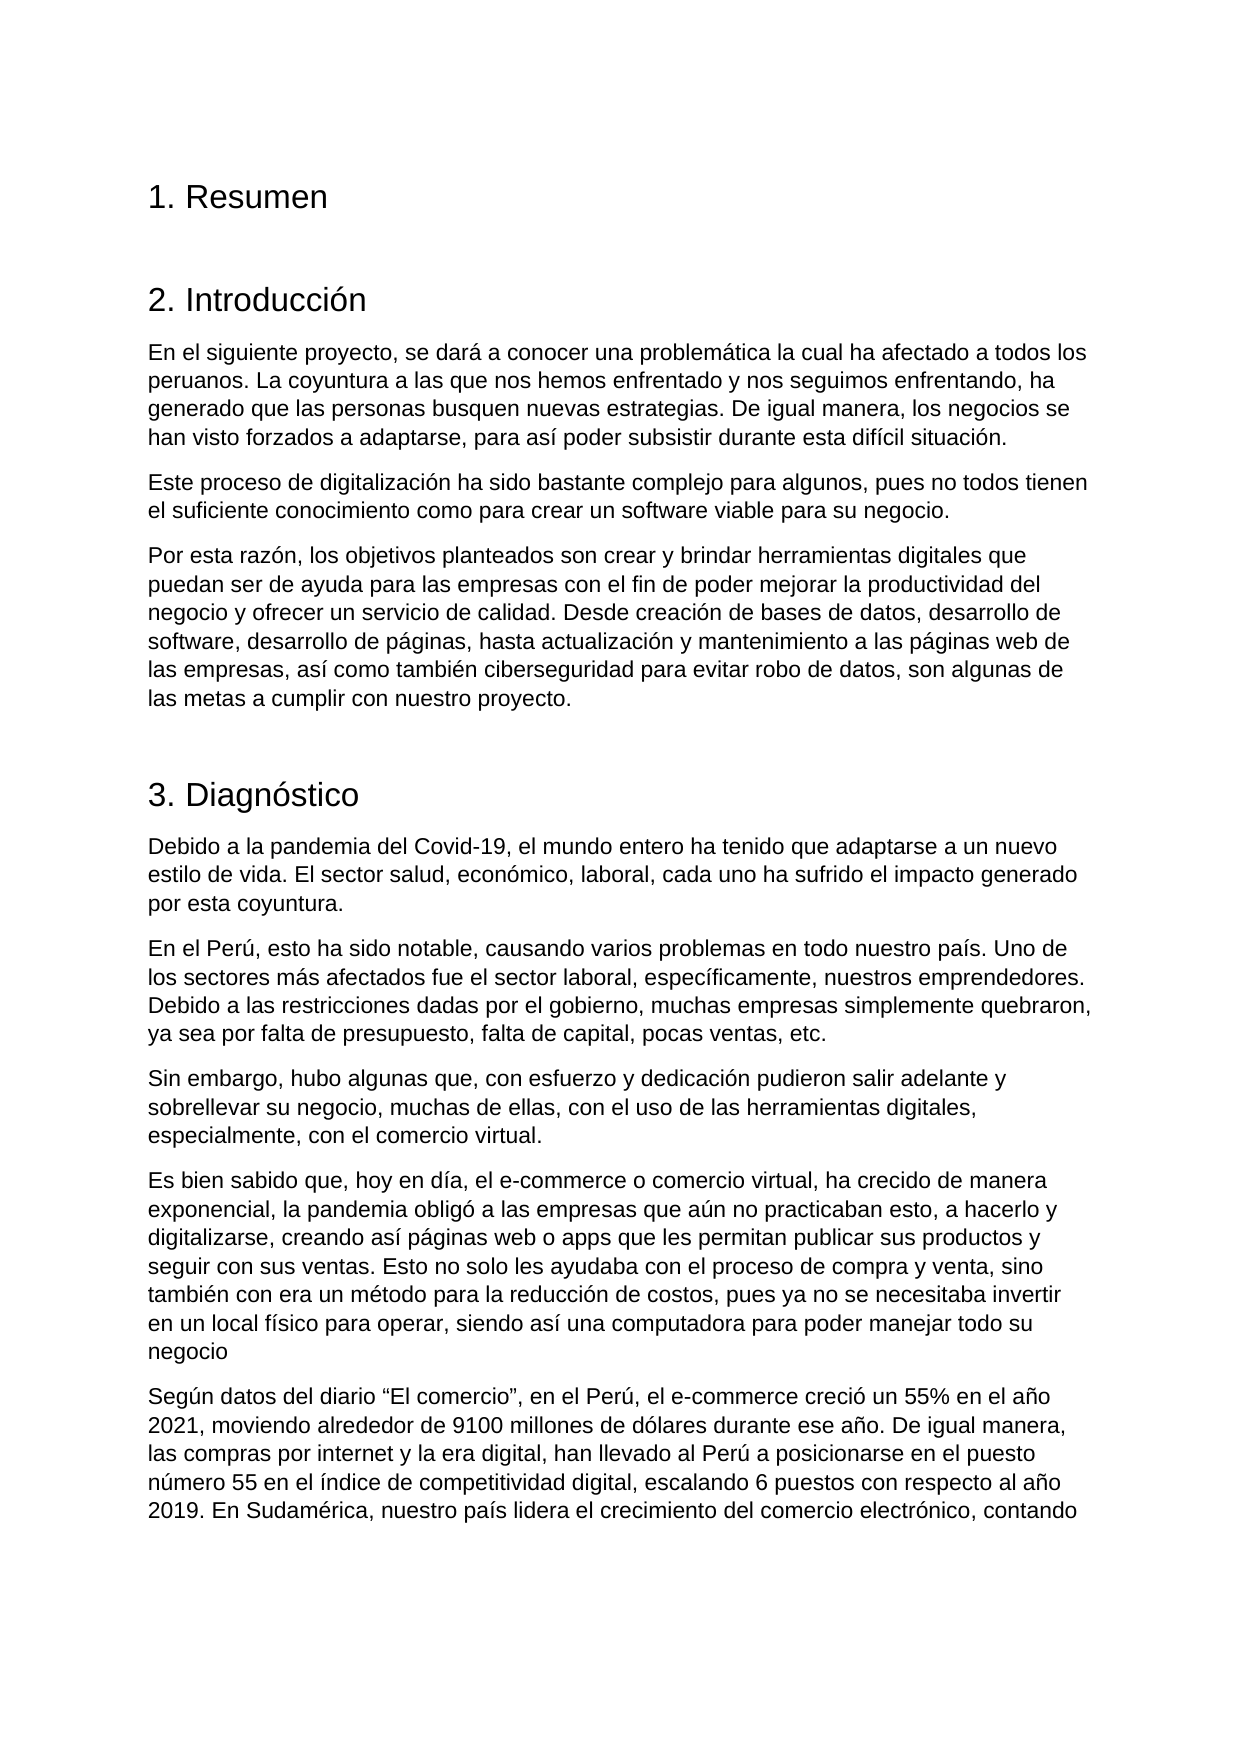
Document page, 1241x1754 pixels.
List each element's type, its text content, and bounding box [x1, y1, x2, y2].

text En el Perú, esto ha sido notable, causando varios problemas en todo nuestro país. Uno de los sectores más afectados fue el sector laboral, específicamente, nuestros emprendedores. Debido a las restricciones dadas por el gobierno, muchas empresas simplemente quebraron, ya sea por falta de presupuesto, falta de capital, pocas ventas, etc. [148, 935, 1092, 1047]
text Sin embargo, hubo algunas que, con esfuerzo y dedicación pudieron salir adelante y sobrellevar su negocio, muchas de ellas, con el uso de las herramientas digitales, especialmente, con el comercio virtual. [148, 1065, 1092, 1149]
text En el siguiente proyecto, se dará a conocer una problemática la cual ha afectado a todos los peruanos. La coyuntura a las que nos hemos enfrentado y nos seguimos enfrentando, ha generado que las personas busquen nuevas estrategias. De igual manera, los negocios se han visto forzados a adaptarse, para así poder subsistir durante esta difícil situación. [148, 338, 1092, 450]
list Diagnóstico [148, 775, 1092, 813]
list Introducción [148, 280, 1092, 319]
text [148, 1383, 1092, 1523]
text Por esta razón, los objetivos planteados son crear y brindar herramientas digitales que puedan ser de ayuda para las empresas con el fin de poder mejorar la productividad del negocio y ofrecer un servicio de calidad. Desde creación de bases de datos, desarrollo de software, desarrollo de páginas, hasta actualización y mantenimiento a las páginas web de las empresas, así como también ciberseguridad para evitar robo de datos, son algunas de las metas a cumplir con nuestro proyecto. [148, 542, 1092, 711]
text Este proceso de digitalización ha sido bastante complejo para algunos, pues no todos tienen el suficiente conocimiento como para crear un software viable para su negocio. [148, 469, 1092, 524]
text Debido a la pandemia del Covid-19, el mundo entero ha tenido que adaptarse a un nuevo estilo de vida. El sector salud, económico, laboral, cada uno ha sufrido el impacto generado por esta coyuntura. [148, 833, 1092, 916]
text Es bien sabido que, hoy en día, el e-commerce o comercio virtual, ha crecido de manera exponencial, la pandemia obligó a las empresas que aún no practicaban esto, a hacerlo y digitalizarse, creando así páginas web o apps que les permitan publicar sus productos y seguir con sus ventas. Esto no solo les ayudaba con el proceso de compra y venta, sino también con era un método para la reducción de costos, pues ya no se necesitaba invertir en un local físico para operar, siendo así una computadora para poder manejar todo su negocio [148, 1167, 1092, 1364]
list Resumen [148, 177, 1092, 216]
